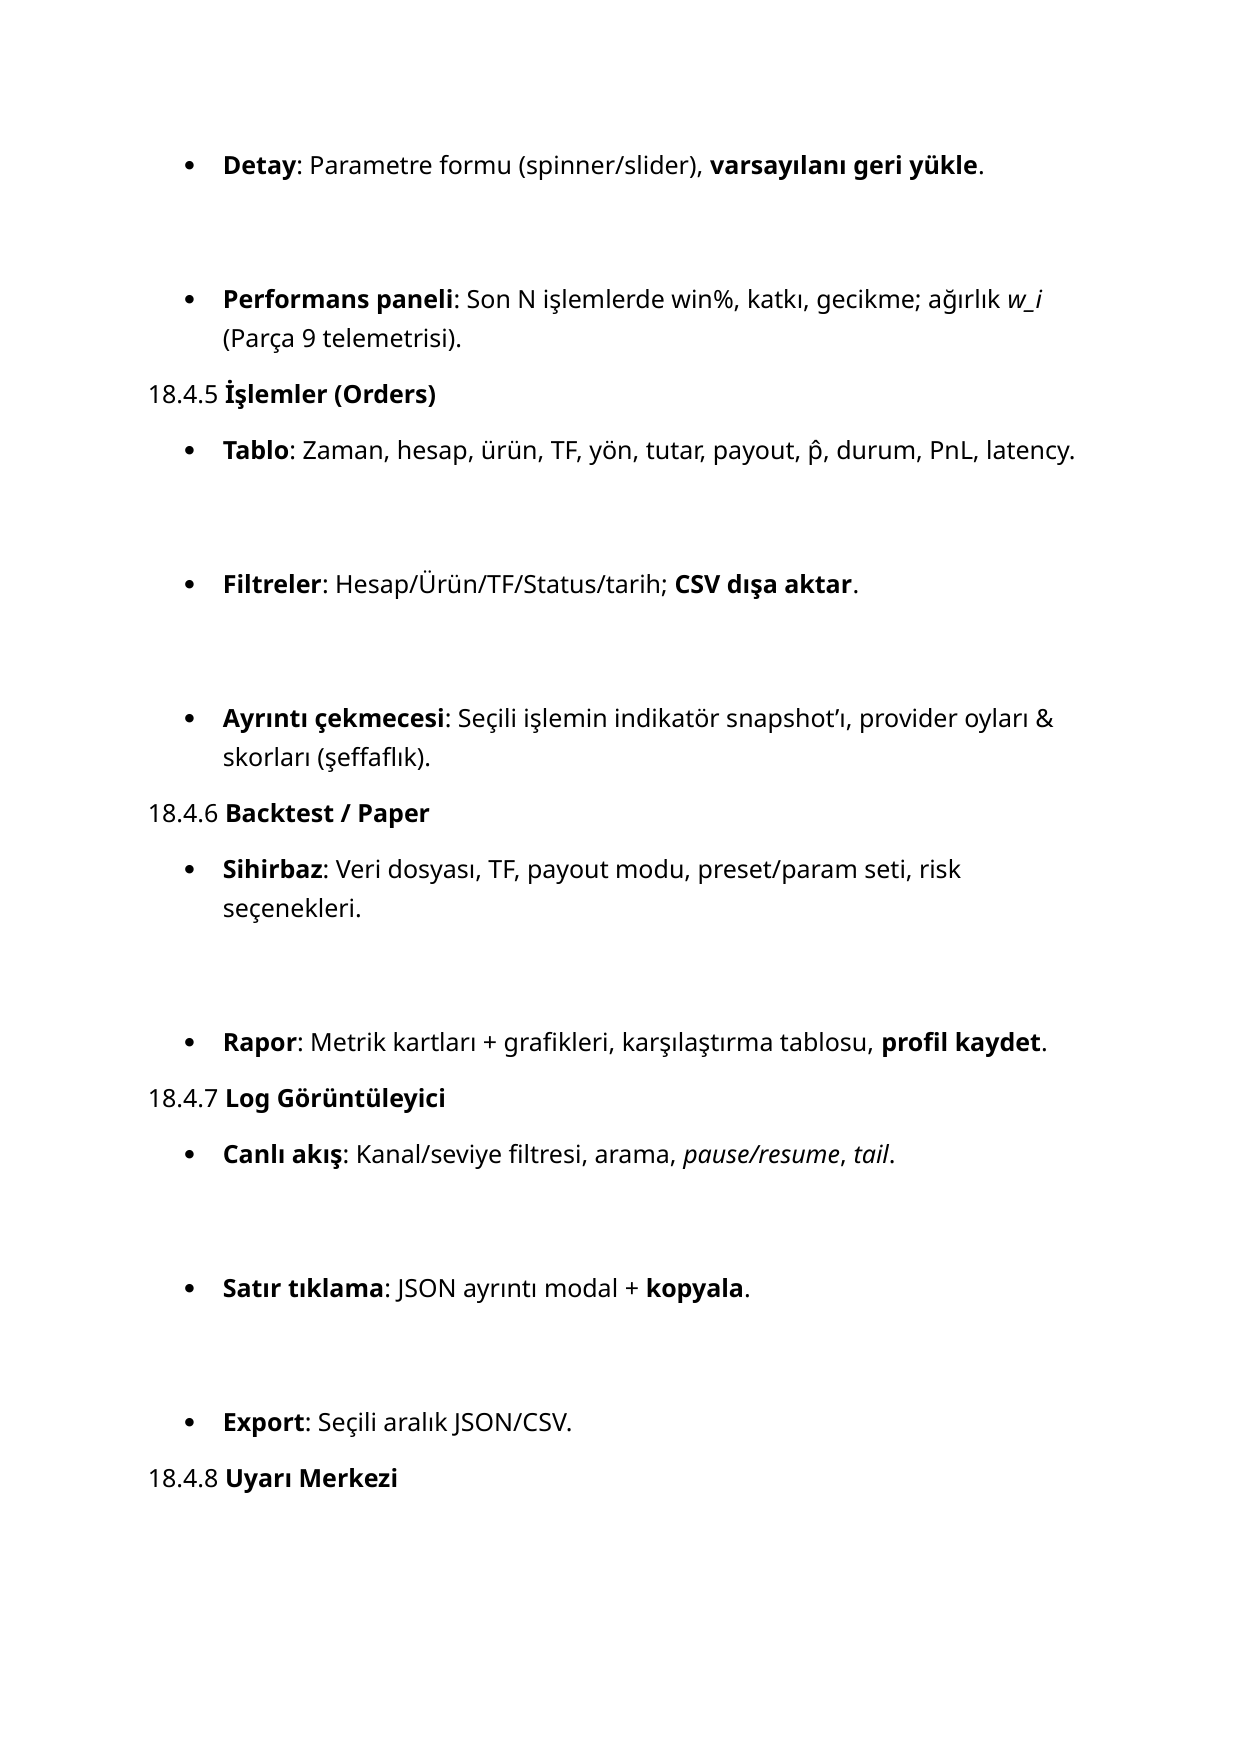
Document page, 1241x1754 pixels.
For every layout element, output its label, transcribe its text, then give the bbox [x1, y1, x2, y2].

list Satır tıklama: JSON ayrıntı modal + kopyala. [185, 1271, 1093, 1383]
list Performans paneli: Son N işlemlerde win%, katkı, gecikme; ağırlık w_i (Parça 9 telemetrisi). [185, 282, 1093, 355]
list Export: Seçili aralık JSON/CSV. [185, 1405, 1093, 1439]
list Sihirbaz: Veri dosyası, TF, payout modu, preset/param seti, risk seçenekleri. [185, 852, 1093, 1003]
list Rapor: Metrik kartları + grafikleri, karşılaştırma tablosu, profil kaydet. [185, 1025, 1093, 1059]
list Filtreler: Hesap/Ürün/TF/Status/tarih; CSV dışa aktar. [185, 567, 1093, 679]
text 18.4.6 Backtest / Paper [148, 796, 1093, 830]
list Ayrıntı çekmecesi: Seçili işlemin indikatör snapshot’ı, provider oyları & skorları (şeffaflık). [185, 701, 1093, 774]
text 18.4.7 Log Görüntüleyici [148, 1081, 1093, 1115]
list Tablo: Zaman, hesap, ürün, TF, yön, tutar, payout, p̂, durum, PnL, latency. [185, 433, 1093, 545]
text 18.4.8 Uyarı Merkezi [148, 1461, 1093, 1495]
text 18.4.5 İşlemler (Orders) [148, 377, 1093, 411]
list Detay: Parametre formu (spinner/slider), varsayılanı geri yükle. [185, 148, 1093, 260]
list Canlı akış: Kanal/seviye filtresi, arama, pause/resume, tail. [185, 1137, 1093, 1249]
